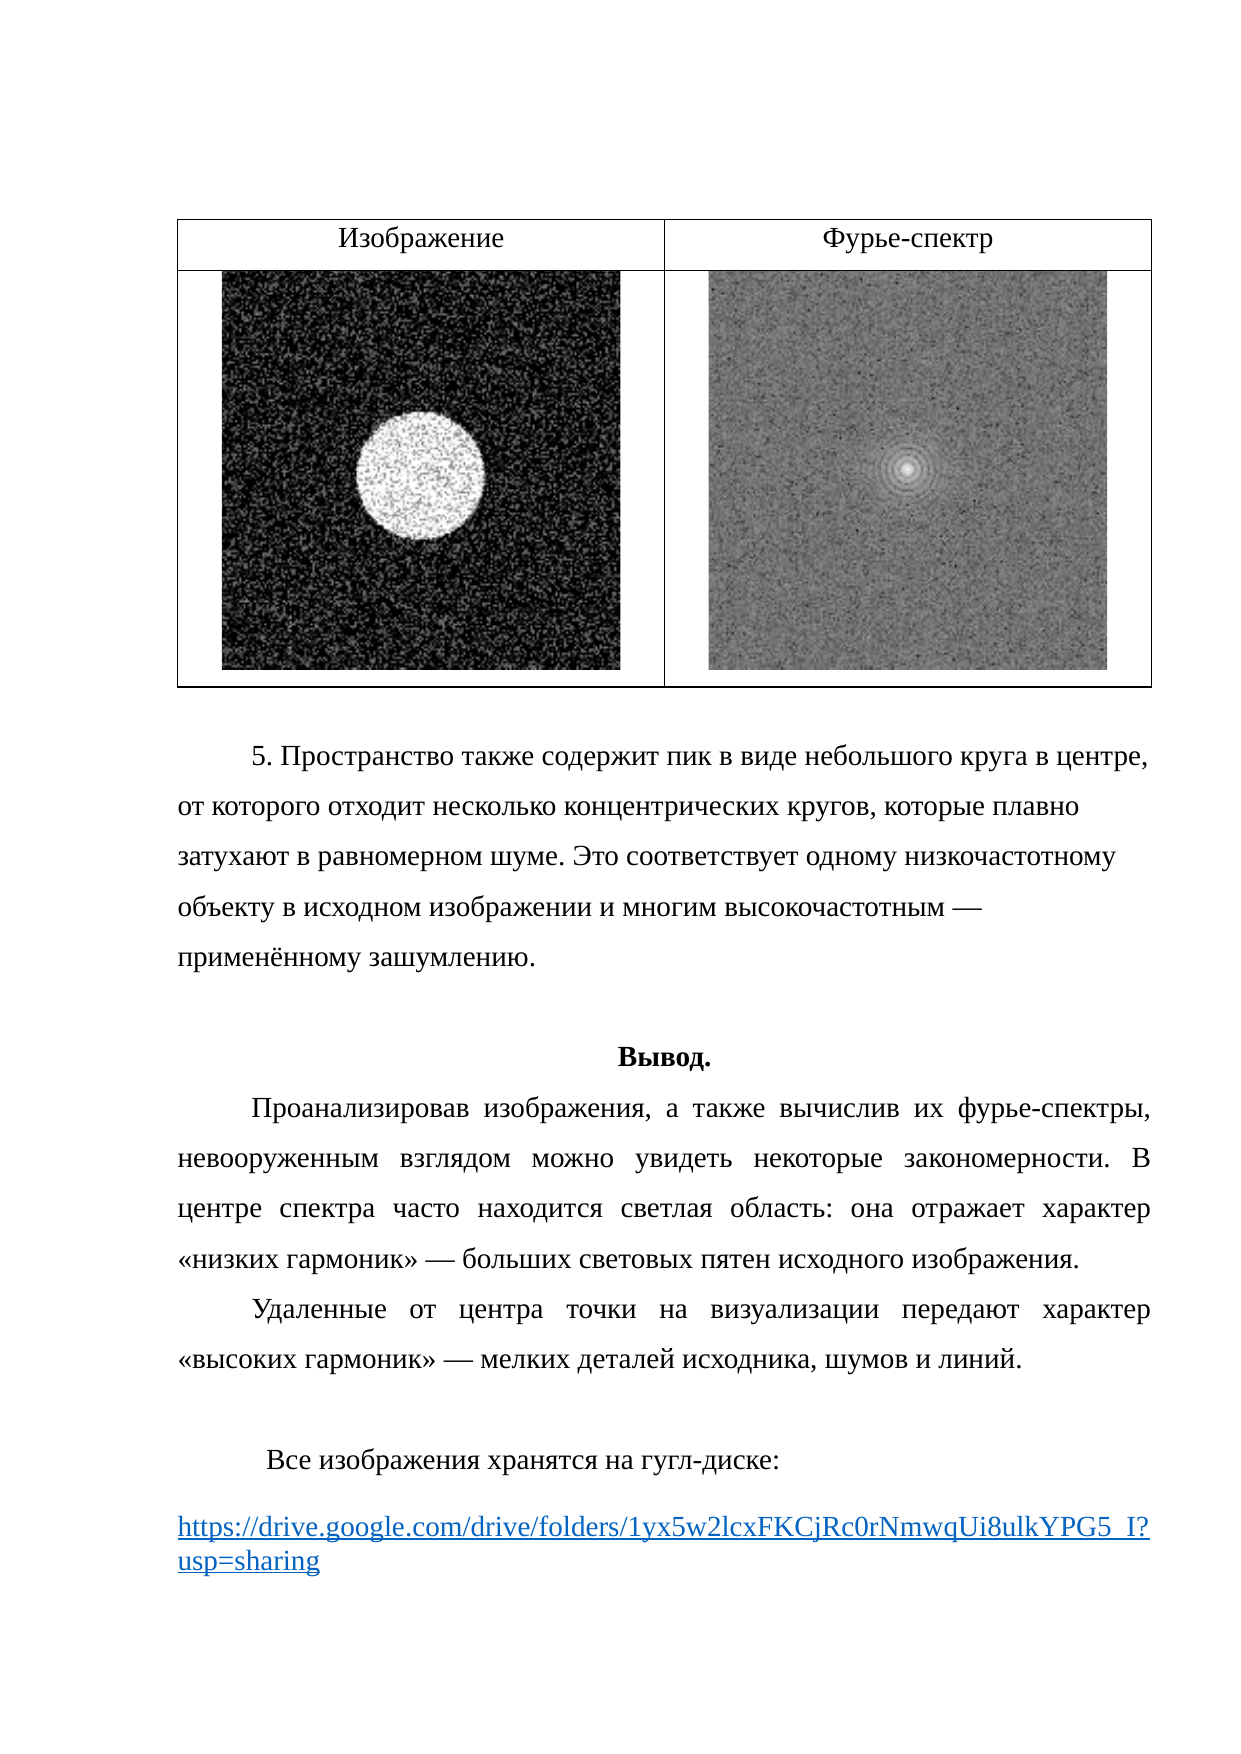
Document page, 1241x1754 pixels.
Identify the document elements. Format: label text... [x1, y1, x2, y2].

picture [708, 271, 1108, 670]
picture [221, 271, 621, 670]
table_header Изображение [178, 220, 664, 270]
text Удаленные от центра точки на визуализации передают характер «высоких гармоник» — мелких деталей исходника, шумов и линий. [177, 1291, 1152, 1375]
text https://drive.google.com/drive/folders/1yx5w2lcxFKCjRc0rNmwqUi8ulkYPG5_I?usp=sharing [177, 1509, 1152, 1576]
table_cell [665, 271, 1151, 686]
text Проанализировав изображения, а также вычислив их фурье-спектры, невооруженным взглядом можно увидеть некоторые закономерности. В центре спектра часто находится светлая область: она отражает характер «низких гармоник» — больших световых пятен исходного изображения. [177, 1090, 1152, 1274]
text 5. Пространство также содержит пик в виде небольшого круга в центре, от которого отходит несколько концентрических кругов, которые плавно затухают в равномерном шуме. Это соответствует одному низкочастотному объекту в исходном изображении и многим высокочастотным — применённому зашумлению. [177, 738, 1152, 972]
text Вывод. [177, 1039, 1152, 1073]
text Все изображения хранятся на гугл-диске: [266, 1442, 816, 1476]
table_header Фурье-спектр [665, 220, 1151, 270]
table_cell [178, 271, 664, 686]
